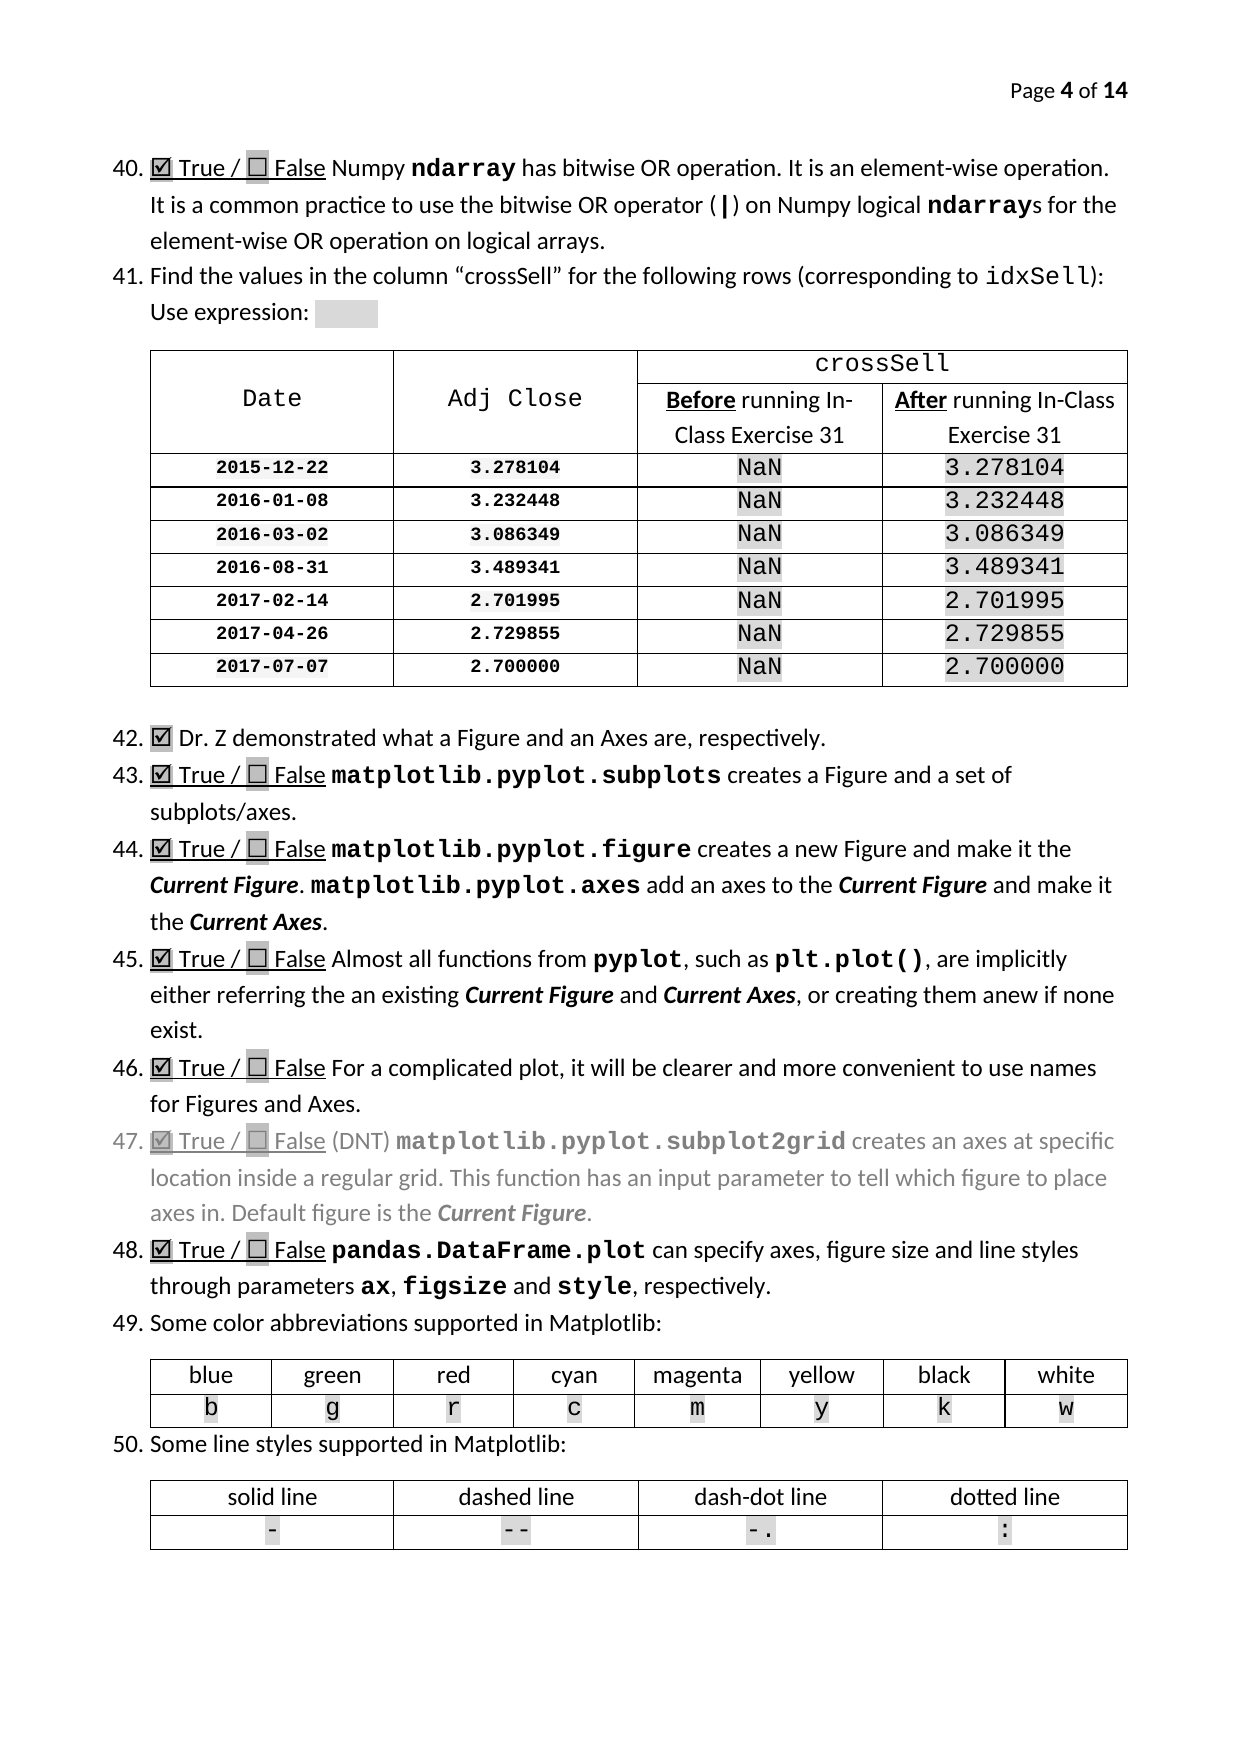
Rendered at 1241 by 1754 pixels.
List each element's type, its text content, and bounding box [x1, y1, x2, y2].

table_cell Before running In-Class Exercise 31 [638, 384, 882, 453]
table_cell NaN [638, 454, 882, 486]
list Some line styles supported in Matplotlib: [112, 1428, 1128, 1459]
table_cell -- [394, 1516, 638, 1548]
table_cell 3.489341 [883, 554, 1127, 586]
table_cell r [394, 1395, 513, 1427]
table_cell NaN [638, 654, 882, 686]
table_cell 2017-07-07 [151, 654, 393, 686]
table_cell : [883, 1516, 1127, 1548]
table_cell 3.489341 [394, 554, 637, 586]
table_header blue [151, 1360, 271, 1394]
table_header solid line [151, 1481, 393, 1515]
table_header crossSell [638, 351, 1127, 383]
list True / False matplotlib.pyplot.subplots creates a Figure and a set of subplots/axes. [112, 757, 1128, 826]
table_header dashed line [394, 1481, 638, 1515]
table_header Adj Close [394, 351, 637, 453]
table_cell 2.700000 [883, 654, 1127, 686]
table_cell 3.086349 [394, 521, 637, 553]
table_header dash-dot line [639, 1481, 882, 1515]
table_cell NaN [638, 488, 882, 520]
table_cell -. [639, 1516, 882, 1548]
table_cell 2016-03-02 [151, 521, 393, 553]
table_cell 2.701995 [883, 587, 1127, 619]
table_cell NaN [638, 521, 882, 553]
table_cell y [761, 1395, 883, 1427]
table_cell m [635, 1395, 760, 1427]
list True / False pandas.DataFrame.plot can specify axes, figure size and line styles through parameters ax, figsize and style, respectively. [112, 1232, 1128, 1302]
table_cell g [272, 1395, 393, 1427]
table_cell - [151, 1516, 393, 1548]
list Find the values in the column “crossSell” for the following rows (corresponding to idxSell): [112, 260, 1128, 292]
table_cell 3.278104 [883, 454, 1127, 486]
list True / False (DNT) matplotlib.pyplot.subplot2grid creates an axes at specific location inside a regular grid. This function has an input parameter to tell which figure to place axes in. Default figure is the Current Figure. [112, 1123, 1128, 1227]
table_cell 2016-08-31 [151, 554, 393, 586]
table_cell 2.729855 [394, 620, 637, 653]
list True / False Almost all functions from pyplot, such as plt.plot(), are implicitly either referring the an existing Current Figure and Current Axes, or creating them anew if none exist. [112, 941, 1128, 1045]
table_header cyan [514, 1360, 634, 1394]
table_cell k [884, 1395, 1004, 1427]
table_cell NaN [638, 620, 882, 653]
table_cell c [514, 1395, 634, 1427]
list Use expression: [150, 296, 1128, 328]
table_cell 2016-01-08 [151, 488, 393, 520]
table_cell 2015-12-22 [151, 454, 393, 486]
table_cell 2.700000 [394, 654, 637, 686]
list True / False Numpy ndarray has bitwise OR operation. It is an element-wise operation. It is a common practice to use the bitwise OR operator (|) on Numpy logical ndarrays for the element-wise OR operation on logical arrays. [112, 150, 1128, 256]
list True / False For a complicated plot, it will be clearer and more convenient to use names for Figures and Axes. [112, 1049, 1128, 1118]
table_cell 3.232448 [394, 488, 637, 520]
table_cell 3.278104 [394, 454, 637, 486]
table_cell After running In-Class Exercise 31 [883, 384, 1127, 453]
table_cell NaN [638, 554, 882, 586]
table_header dotted line [883, 1481, 1127, 1515]
table_header red [394, 1360, 513, 1394]
table_header black [884, 1360, 1004, 1394]
table_cell 2017-02-14 [151, 587, 393, 619]
table_cell 2.729855 [883, 620, 1127, 653]
table_cell b [151, 1395, 271, 1427]
list Some color abbreviations supported in Matplotlib: [112, 1307, 1128, 1337]
table_cell 3.086349 [883, 521, 1127, 553]
table_cell 3.232448 [883, 488, 1127, 520]
table_header white [1006, 1360, 1127, 1394]
table_cell 2017-04-26 [151, 620, 393, 653]
list True / False matplotlib.pyplot.figure creates a new Figure and make it the Current Figure. matplotlib.pyplot.axes add an axes to the Current Figure and make it the Current Axes. [112, 831, 1128, 936]
table_cell w [1006, 1395, 1127, 1427]
table_header green [272, 1360, 393, 1394]
list Dr. Z demonstrated what a Figure and an Axes are, respectively. [112, 722, 1128, 752]
table_header Date [151, 351, 393, 453]
table_cell 2.701995 [394, 587, 637, 619]
table_header yellow [761, 1360, 883, 1394]
table_cell NaN [638, 587, 882, 619]
table_header magenta [635, 1360, 760, 1394]
